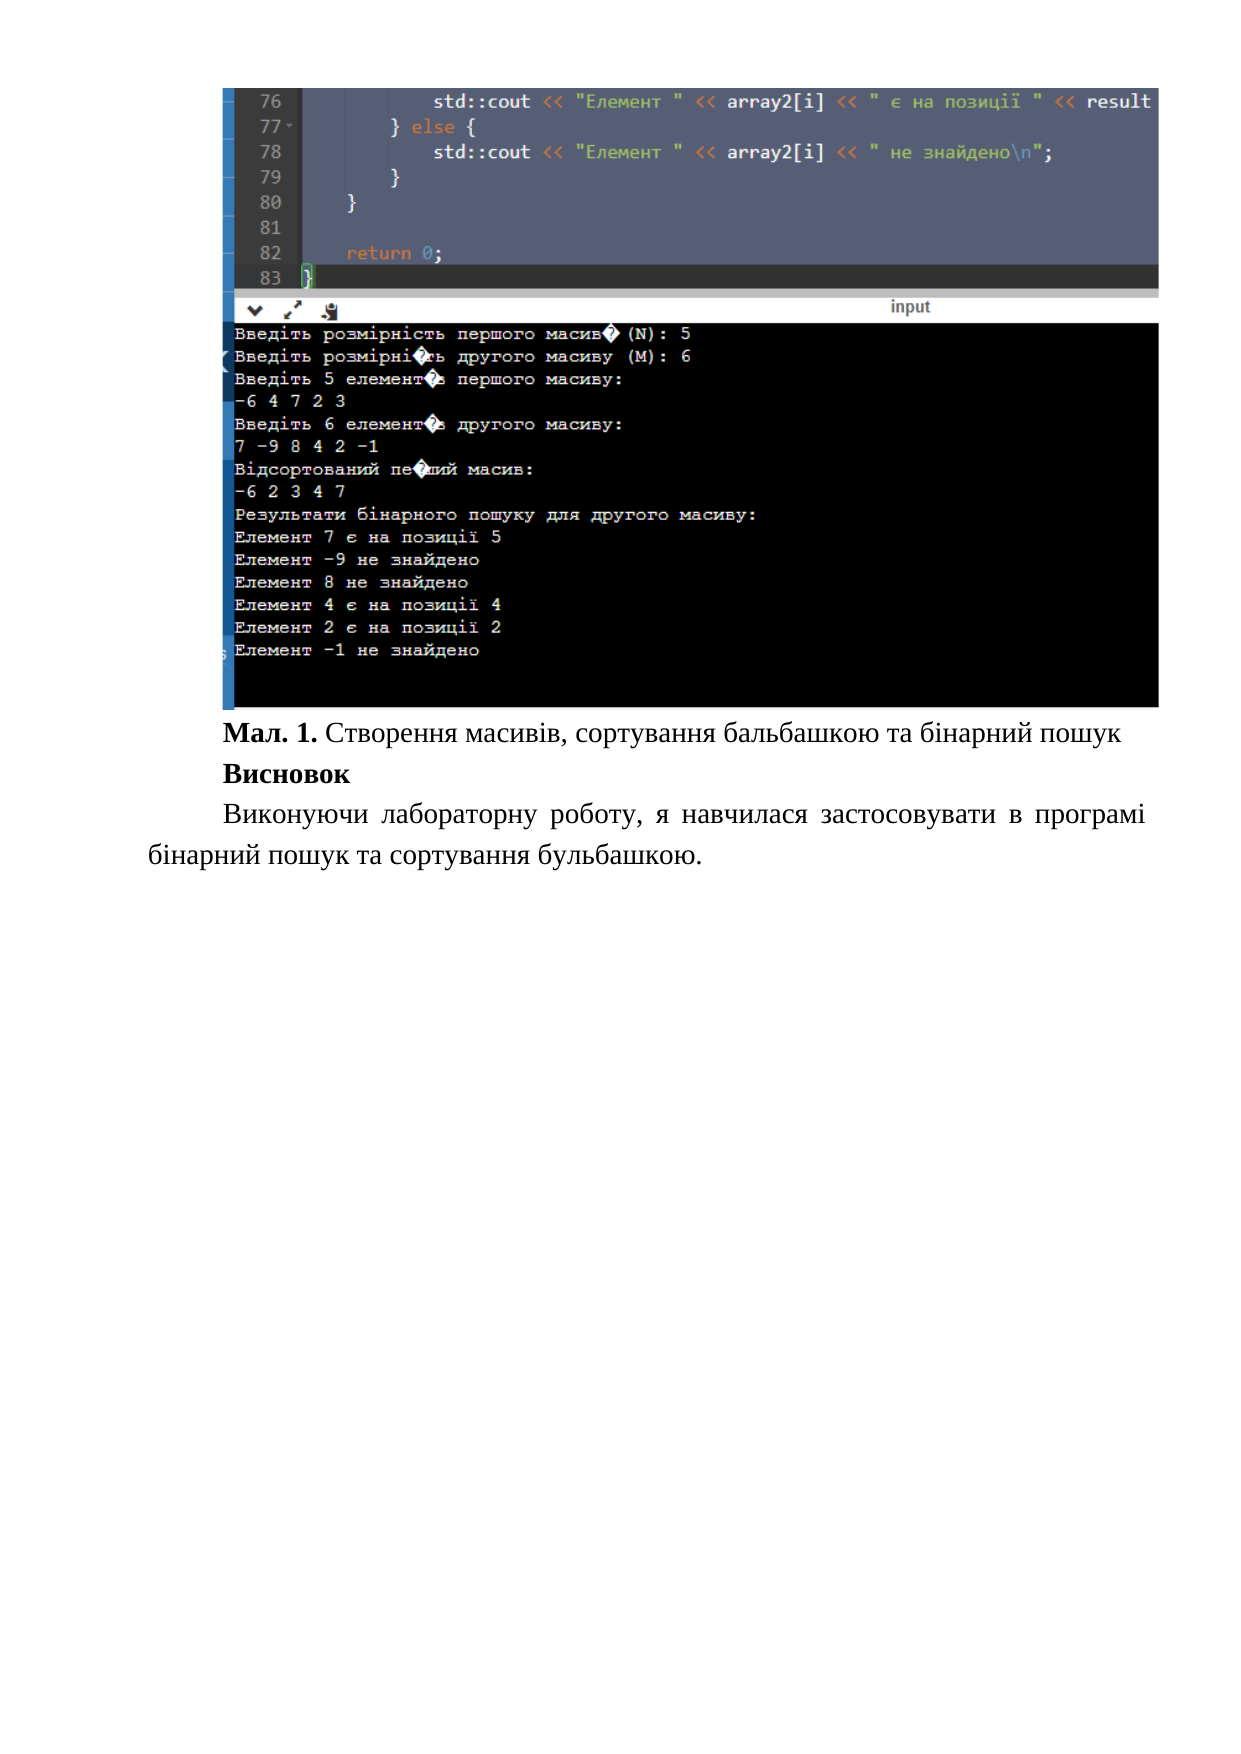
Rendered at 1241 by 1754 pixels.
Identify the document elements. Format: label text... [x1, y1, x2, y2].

text Мал. 1. Створення масивів, сортування бальбашкою та бінарний пошук [148, 715, 1146, 748]
picture [222, 88, 1159, 710]
text Висновок [148, 756, 1146, 789]
text Виконуючи лабораторну роботу, я навчилася застосовувати в програмі бінарний пошук та сортування бульбашкою. [148, 797, 1146, 871]
